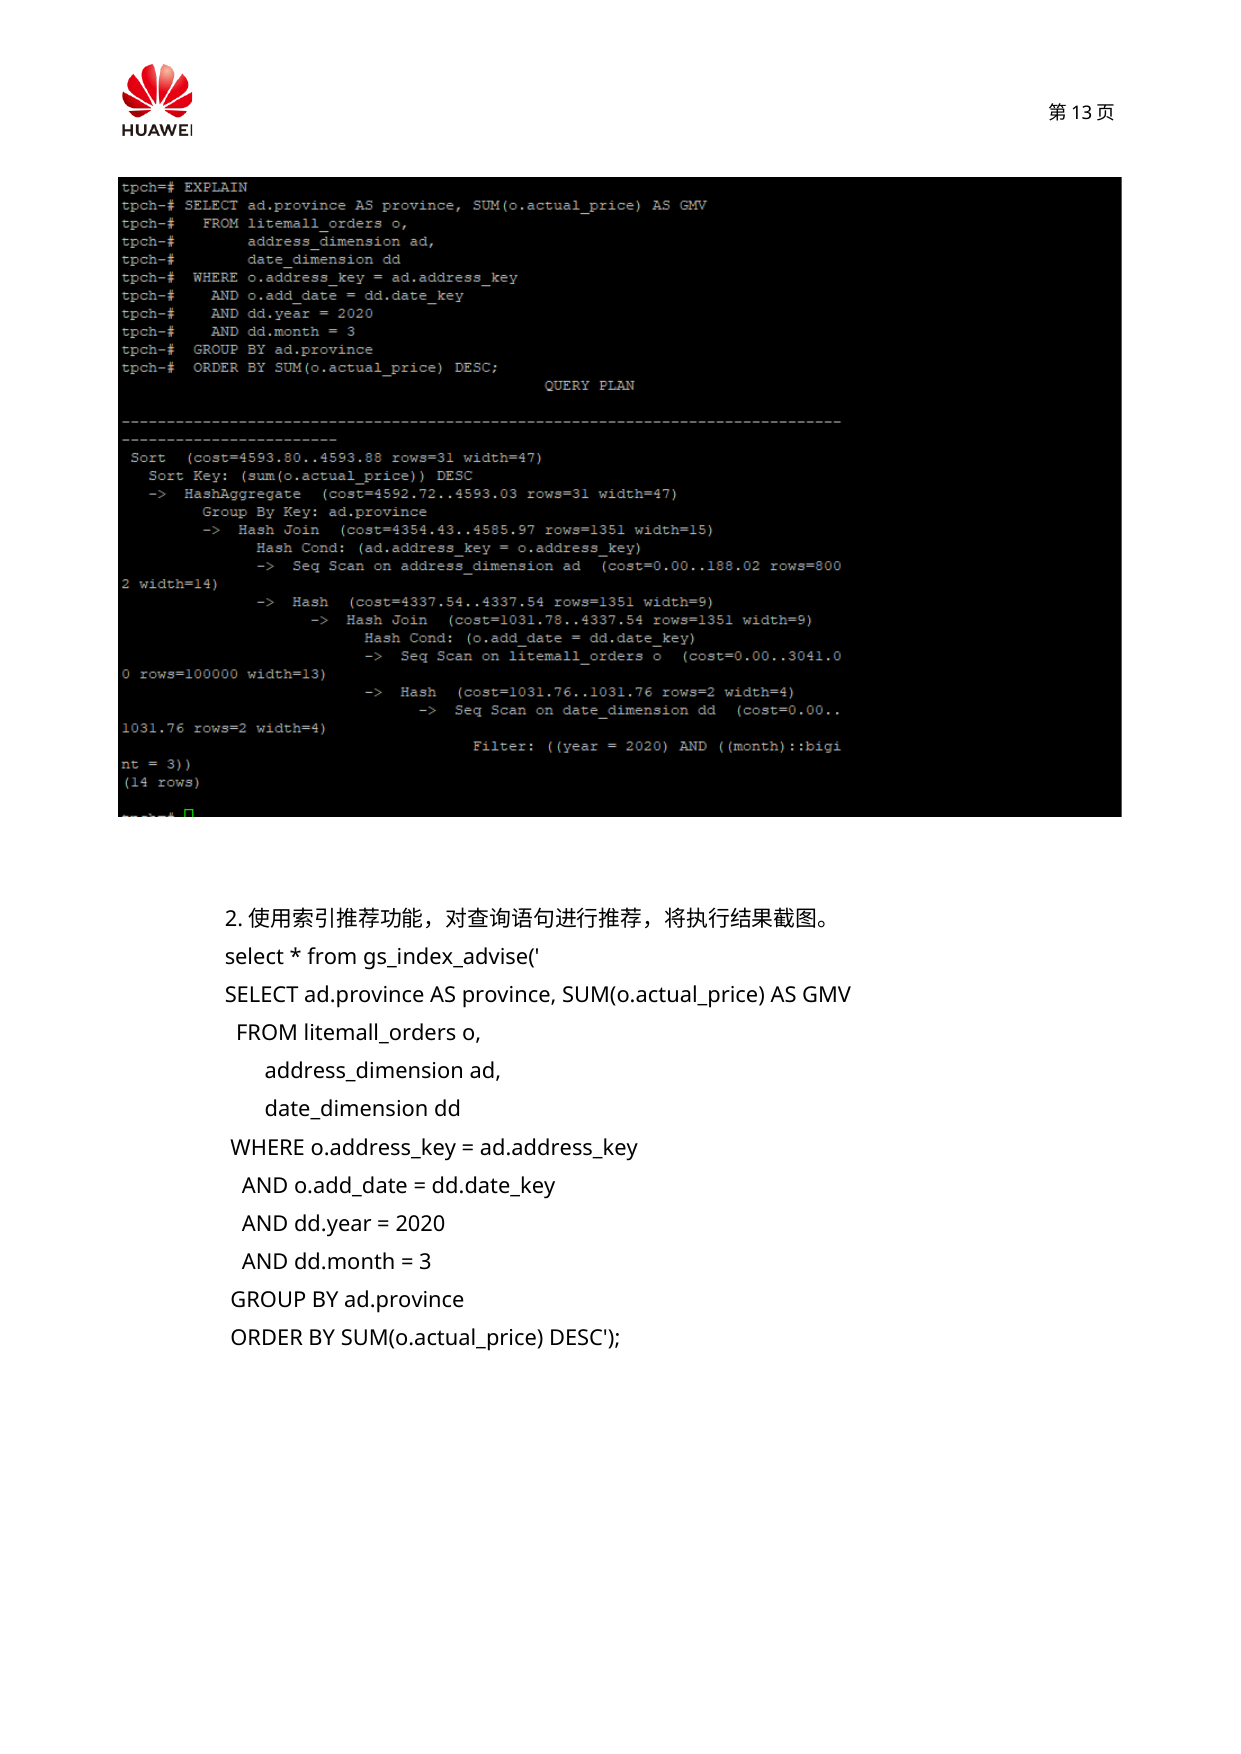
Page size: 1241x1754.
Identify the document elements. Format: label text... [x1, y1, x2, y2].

text AND dd.month = 3 [224, 1246, 1122, 1276]
text address_dimension ad, [224, 1055, 1122, 1085]
picture [118, 177, 1122, 817]
text GROUP BY ad.province [224, 1284, 1122, 1314]
text ORDER BY SUM(o.actual_price) DESC'); [224, 1322, 1122, 1352]
text AND o.add_date = dd.date_key [224, 1169, 1122, 1199]
text select * from gs_index_advise(' [224, 941, 1122, 971]
picture [122, 64, 193, 136]
text 2. 使用索引推荐功能，对查询语句进行推荐，将执行结果截图。 [224, 901, 1122, 932]
text WHERE o.address_key = ad.address_key [224, 1131, 1122, 1161]
text AND dd.year = 2020 [224, 1208, 1122, 1237]
text SELECT ad.province AS province, SUM(o.actual_price) AS GMV [224, 979, 1122, 1009]
text date_dimension dd [224, 1093, 1122, 1123]
text FROM litemall_orders o, [224, 1017, 1122, 1047]
